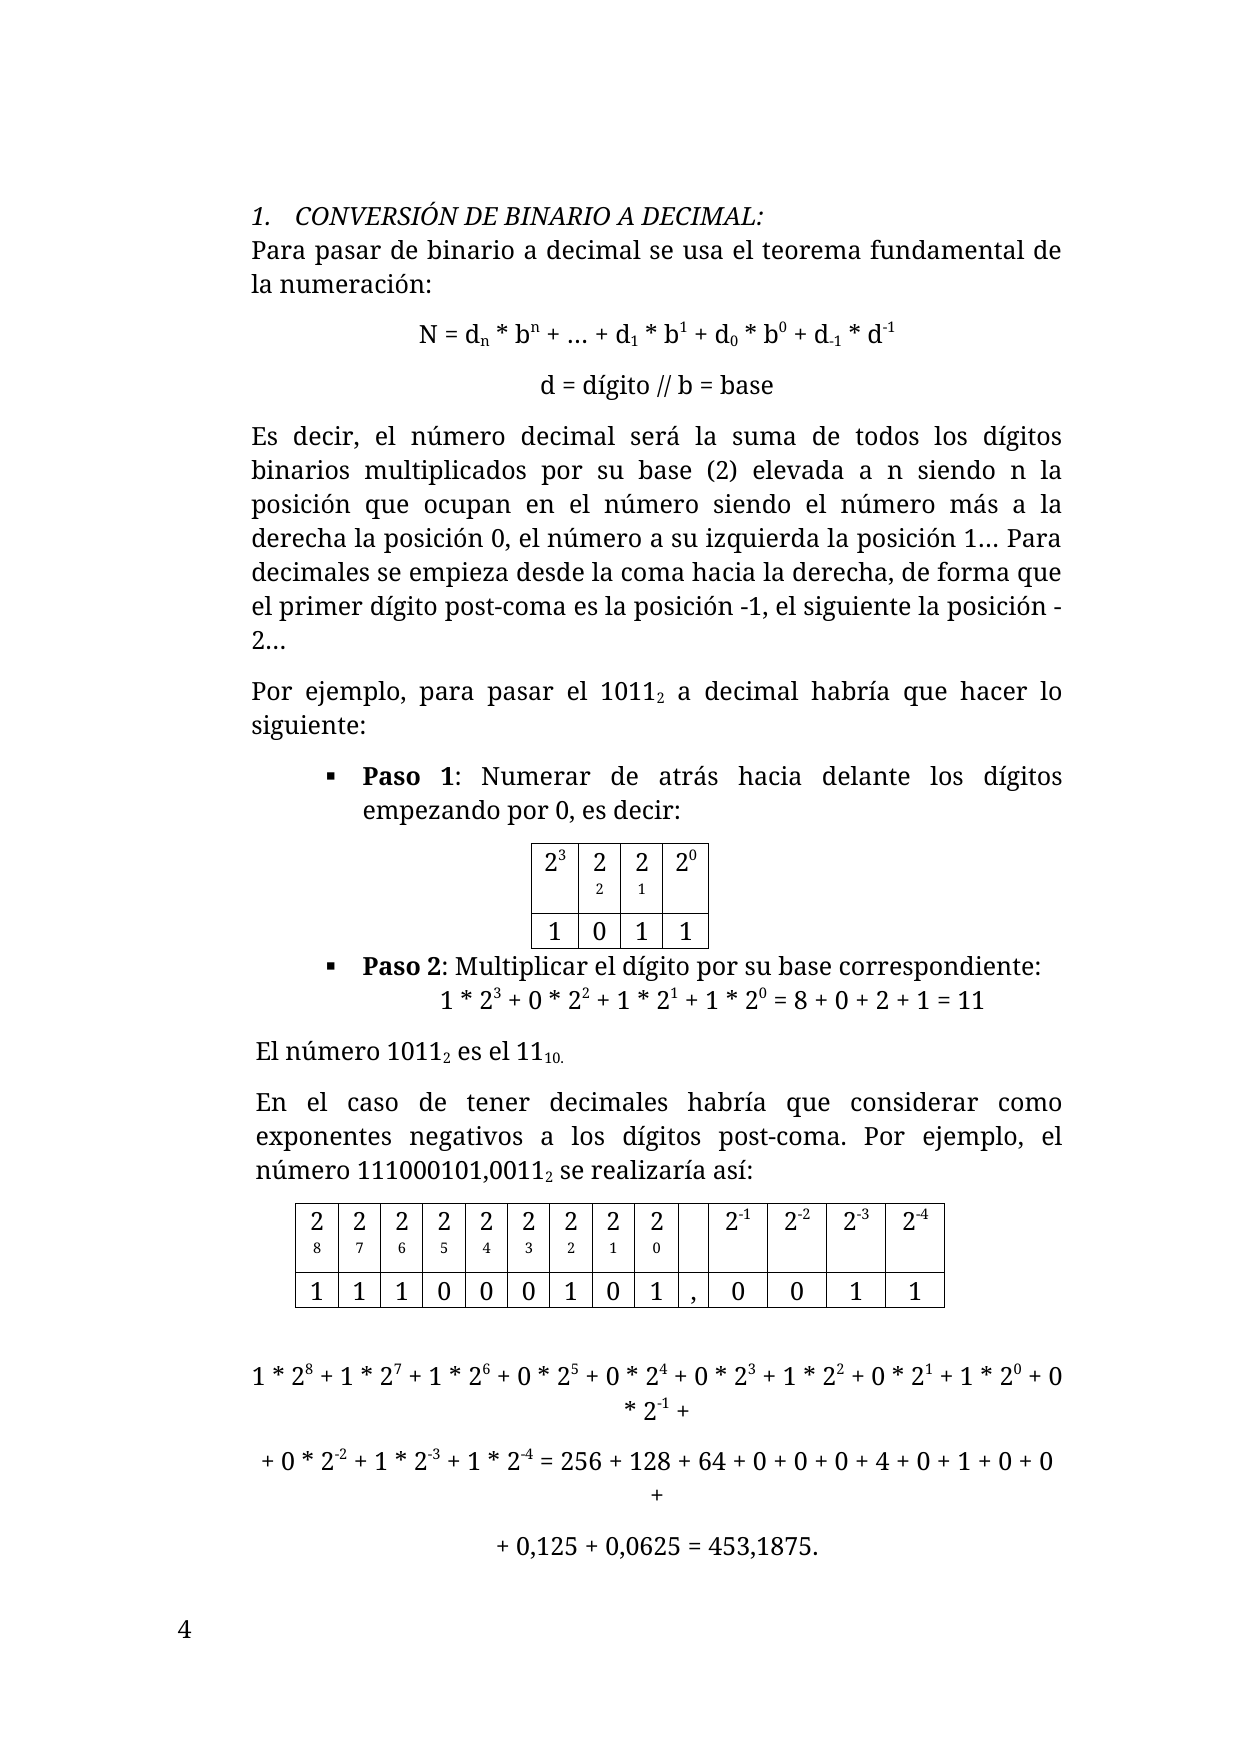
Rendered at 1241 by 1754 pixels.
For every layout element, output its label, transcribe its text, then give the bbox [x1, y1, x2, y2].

text Por ejemplo, para pasar el 10112 a decimal habría que hacer lo siguiente: [251, 674, 1063, 742]
text El número 10112 es el 1110. [255, 1033, 1063, 1067]
table_header 22 [579, 844, 620, 912]
text + 0,125 + 0,0625 = 453,1875. [251, 1529, 1063, 1563]
text Para pasar de binario a decimal se usa el teorema fundamental de la numeración: [251, 232, 1063, 301]
text d = dígito // b = base [251, 368, 1063, 402]
list CONVERSIÓN DE BINARIO A DECIMAL: [251, 198, 1063, 232]
table_cell 1 [550, 1273, 592, 1307]
table_cell 1 [635, 1273, 678, 1307]
table_header 20 [635, 1204, 678, 1272]
table_cell 0 [466, 1273, 507, 1307]
table_header 20 [663, 844, 708, 912]
table_header 21 [621, 844, 662, 912]
table_cell 0 [508, 1273, 549, 1307]
table_header 24 [466, 1204, 507, 1272]
table_cell 0 [709, 1273, 767, 1307]
table_header 28 [296, 1204, 338, 1272]
table_cell 1 [339, 1273, 380, 1307]
table_cell 1 [532, 914, 578, 948]
text + 0 * 2-2 + 1 * 2-3 + 1 * 2-4 = 256 + 128 + 64 + 0 + 0 + 0 + 4 + 0 + 1 + 0 + 0 + [251, 1444, 1063, 1512]
table_header 23 [532, 844, 578, 912]
text En el caso de tener decimales habría que considerar como exponentes negativos a los dígitos post-coma. Por ejemplo, el número 111000101,00112 se realizaría así: [255, 1084, 1063, 1186]
table_cell 0 [593, 1273, 634, 1307]
table_header [679, 1204, 708, 1272]
text Es decir, el número decimal será la suma de todos los dígitos binarios multiplicados por su base (2) elevada a n siendo n la posición que ocupan en el número siendo el número más a la derecha la posición 0, el número a su izquierda la posición 1… Para decimales se empieza desde la coma hacia la derecha, de forma que el primer dígito post-coma es la posición -1, el siguiente la posición -2… [251, 419, 1063, 657]
table_cell 0 [768, 1273, 826, 1307]
table_cell 1 [663, 914, 708, 948]
list Paso 2: Multiplicar el dígito por su base correspondiente: [325, 949, 1063, 983]
table_header 27 [339, 1204, 380, 1272]
table_header 22 [550, 1204, 592, 1272]
table_header 2-2 [768, 1204, 826, 1272]
table_cell 0 [423, 1273, 465, 1307]
list Paso 1: Numerar de atrás hacia delante los dígitos empezando por 0, es decir: [325, 758, 1063, 827]
list 1 * 23 + 0 * 22 + 1 * 21 + 1 * 20 = 8 + 0 + 2 + 1 = 11 [362, 983, 1063, 1017]
table_header 2-1 [709, 1204, 767, 1272]
table_header 23 [508, 1204, 549, 1272]
table_cell 1 [886, 1273, 944, 1307]
text 1 * 28 + 1 * 27 + 1 * 26 + 0 * 25 + 0 * 24 + 0 * 23 + 1 * 22 + 0 * 21 + 1 * 20 + 0 * 2-1 + [251, 1359, 1063, 1427]
table_cell , [679, 1273, 708, 1307]
text N = dn * bn + … + d1 * b1 + d0 * b0 + d-1 * d-1 [251, 317, 1063, 351]
table_cell 1 [381, 1273, 422, 1307]
table_header 25 [423, 1204, 465, 1272]
table_cell 0 [579, 914, 620, 948]
table_header 21 [593, 1204, 634, 1272]
table_header 2-4 [886, 1204, 944, 1272]
table_cell 1 [621, 914, 662, 948]
table_header 2-3 [827, 1204, 885, 1272]
table_cell 1 [296, 1273, 338, 1307]
table_header 26 [381, 1204, 422, 1272]
table_cell 1 [827, 1273, 885, 1307]
